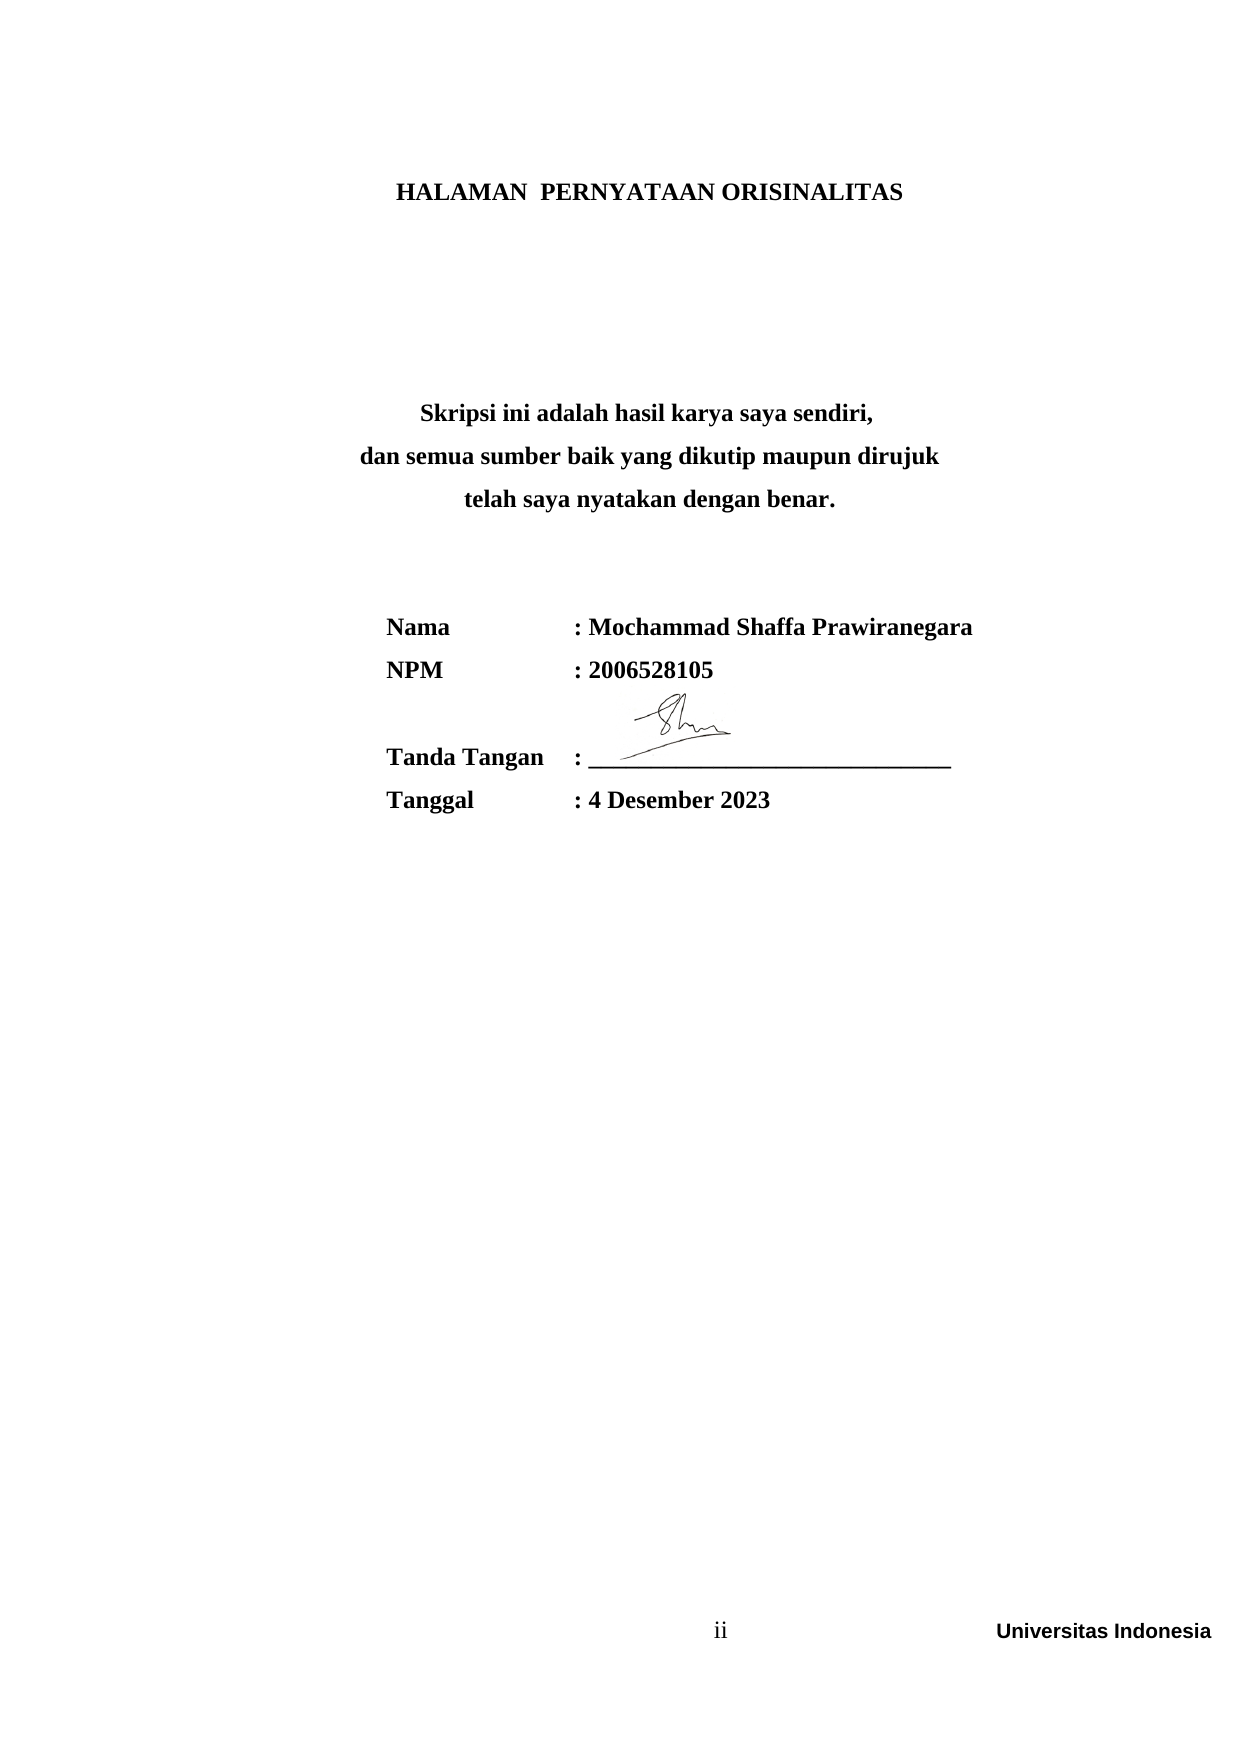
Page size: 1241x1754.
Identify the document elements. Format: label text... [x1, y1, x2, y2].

text Nama : Mochammad Shaffa Prawiranegara [386, 612, 1063, 641]
text NPM : 2006528105 [386, 656, 1063, 684]
subtitle HALAMAN PERNYATAAN ORISINALITAS [236, 177, 1063, 206]
text Skripsi ini adalah hasil karya saya sendiri, dan semua sumber baik yang dikutip maupun dirujuk telah saya nyatakan dengan benar. [236, 398, 1063, 513]
picture [614, 685, 736, 766]
text Tanggal : 4 Desember 2023 [386, 785, 1063, 814]
text Tanda Tangan : _____________________________ [386, 742, 1063, 771]
